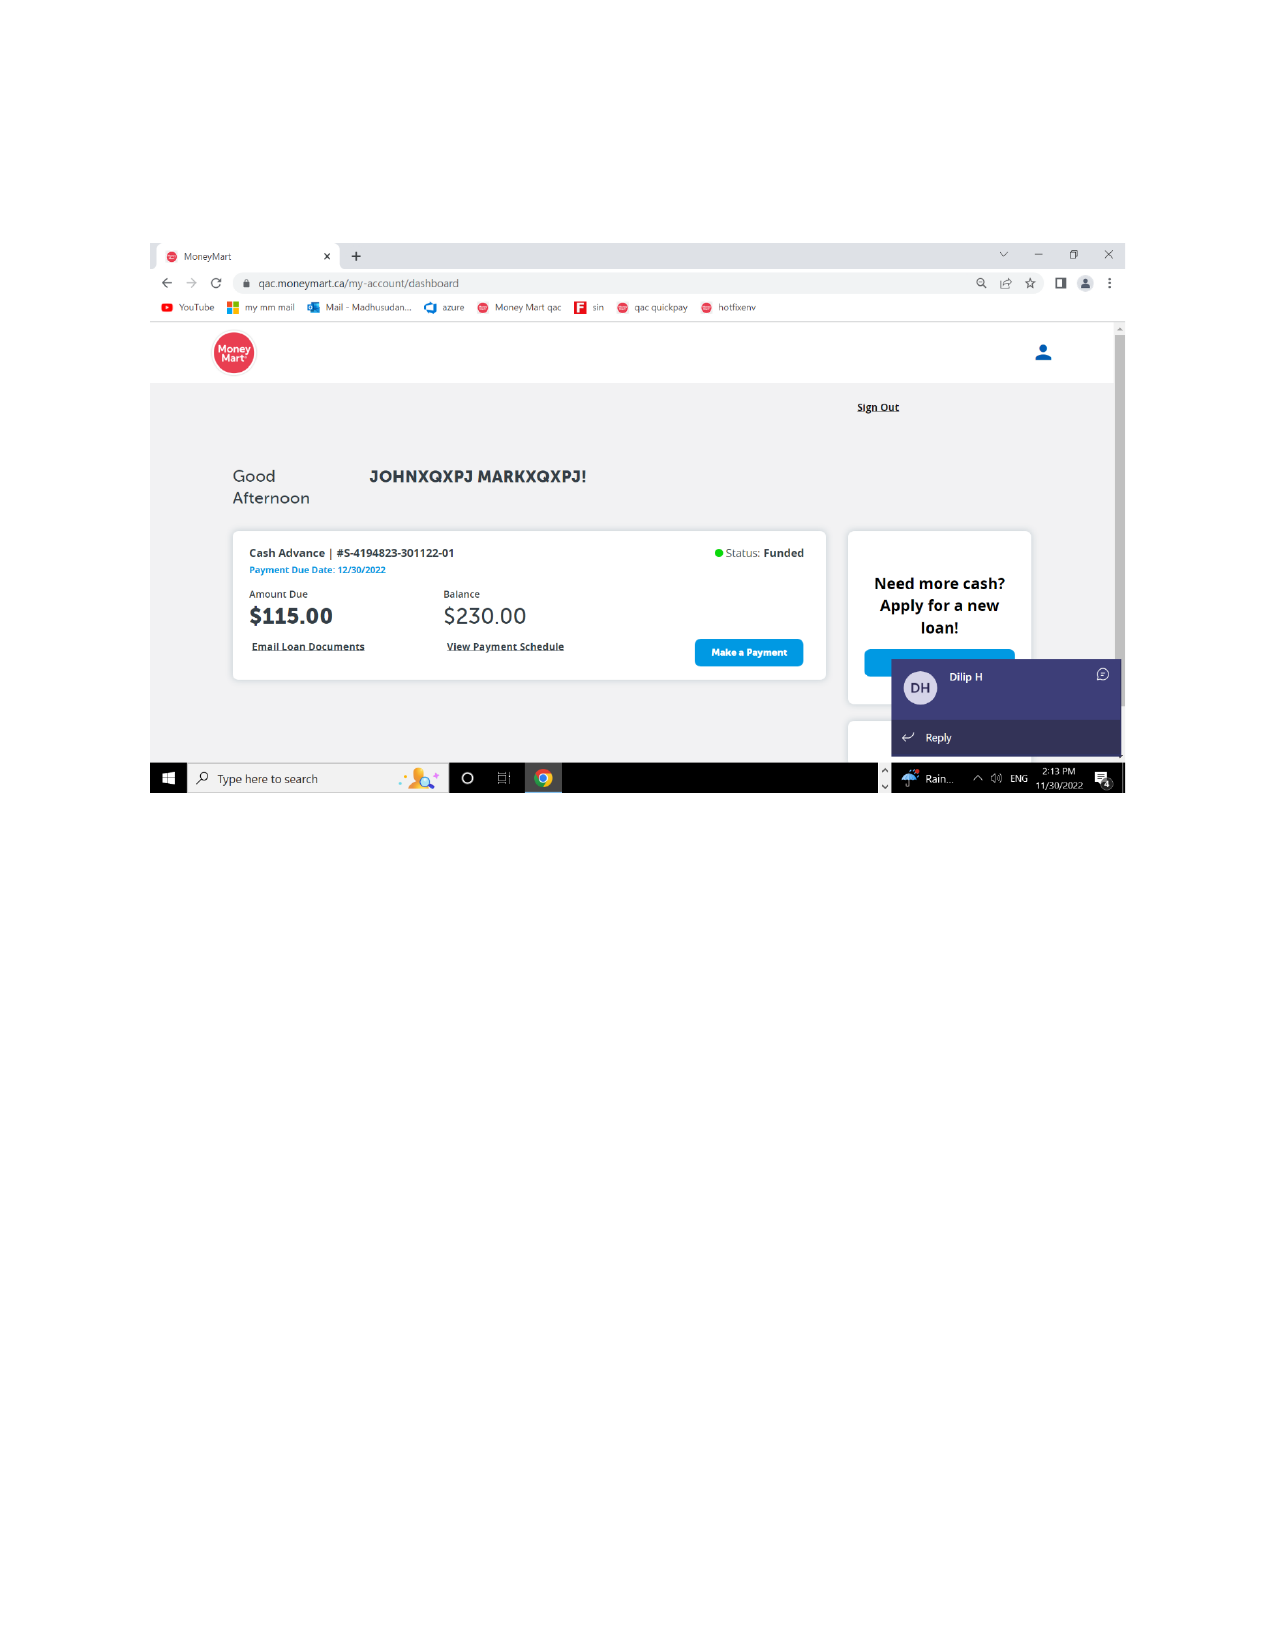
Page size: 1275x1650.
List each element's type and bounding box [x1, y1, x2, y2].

picture [150, 243, 1125, 793]
